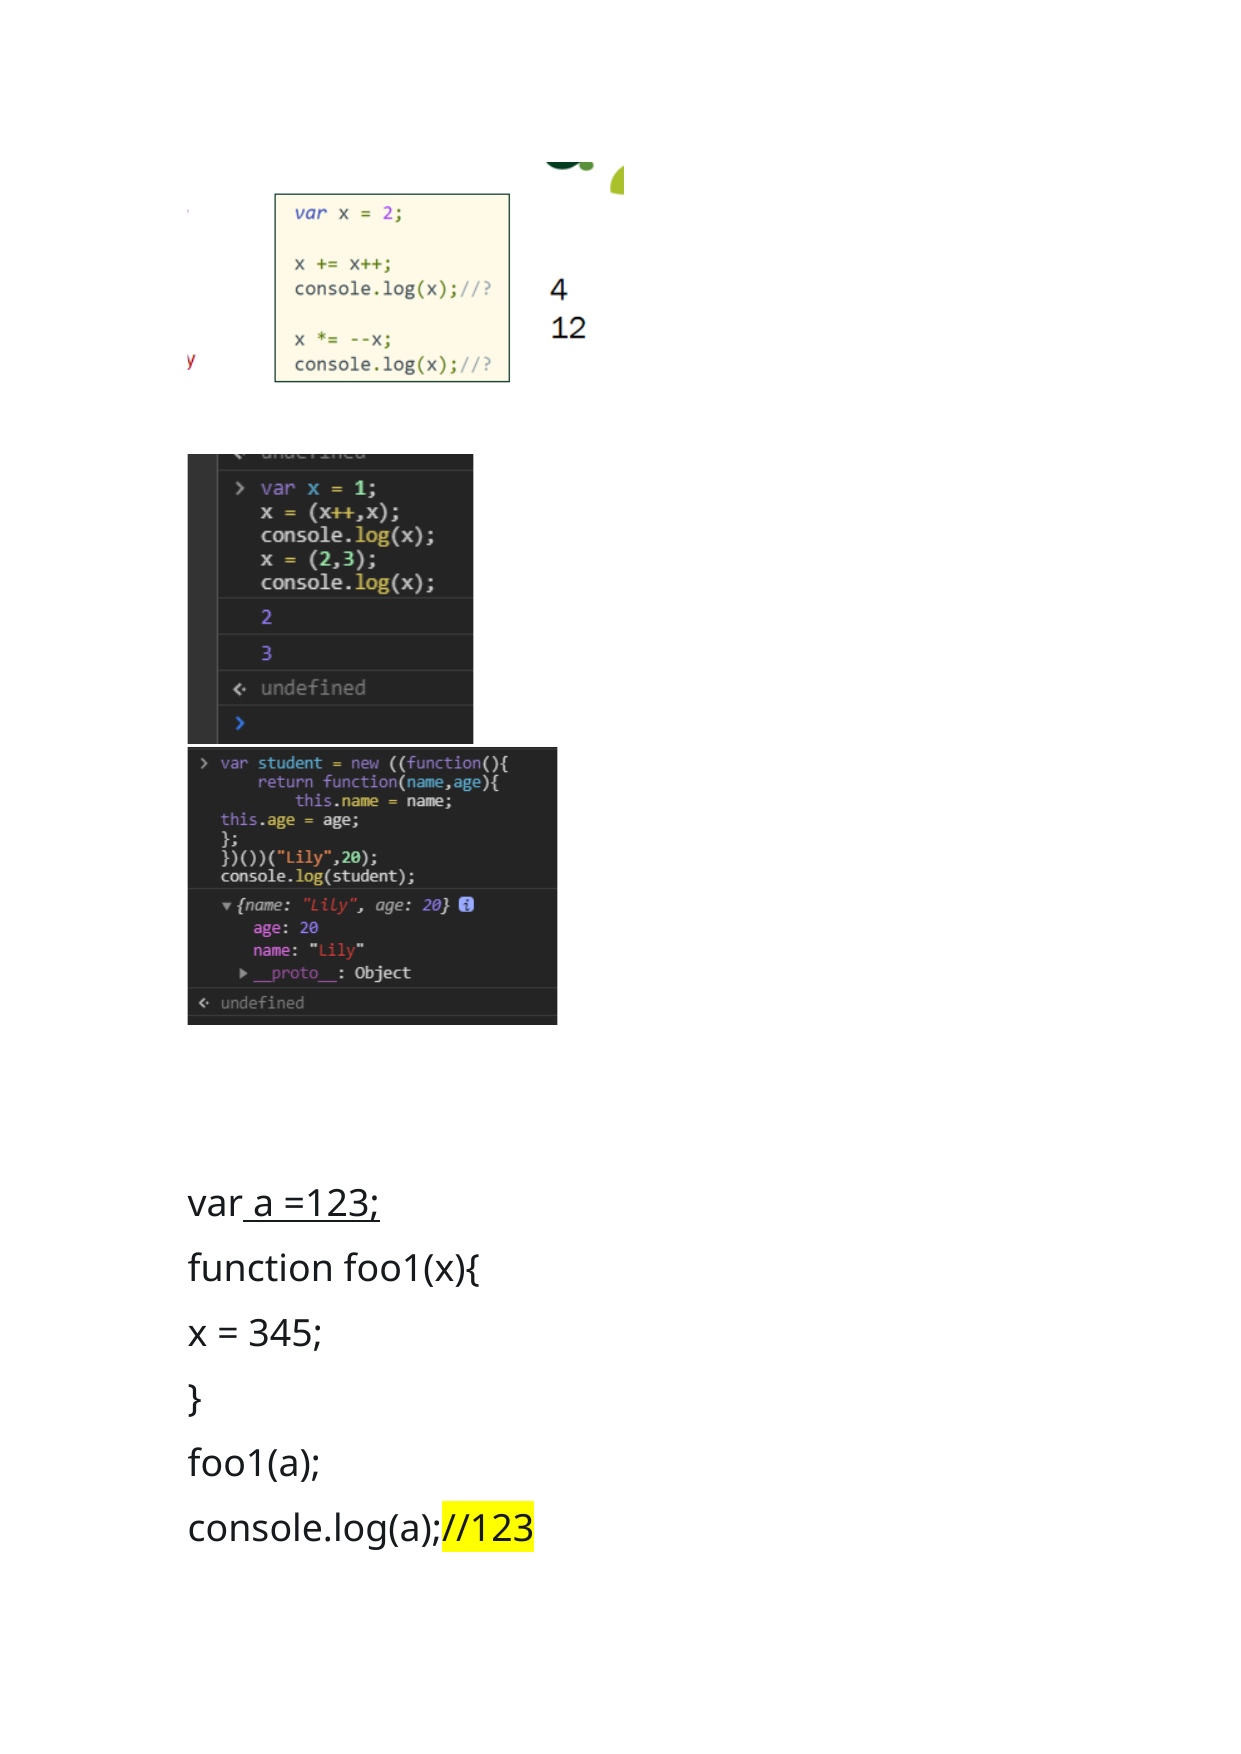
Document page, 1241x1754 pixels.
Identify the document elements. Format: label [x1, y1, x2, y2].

picture [187, 454, 474, 744]
picture [187, 747, 558, 1025]
picture [187, 162, 624, 439]
text [187, 1169, 1053, 1559]
